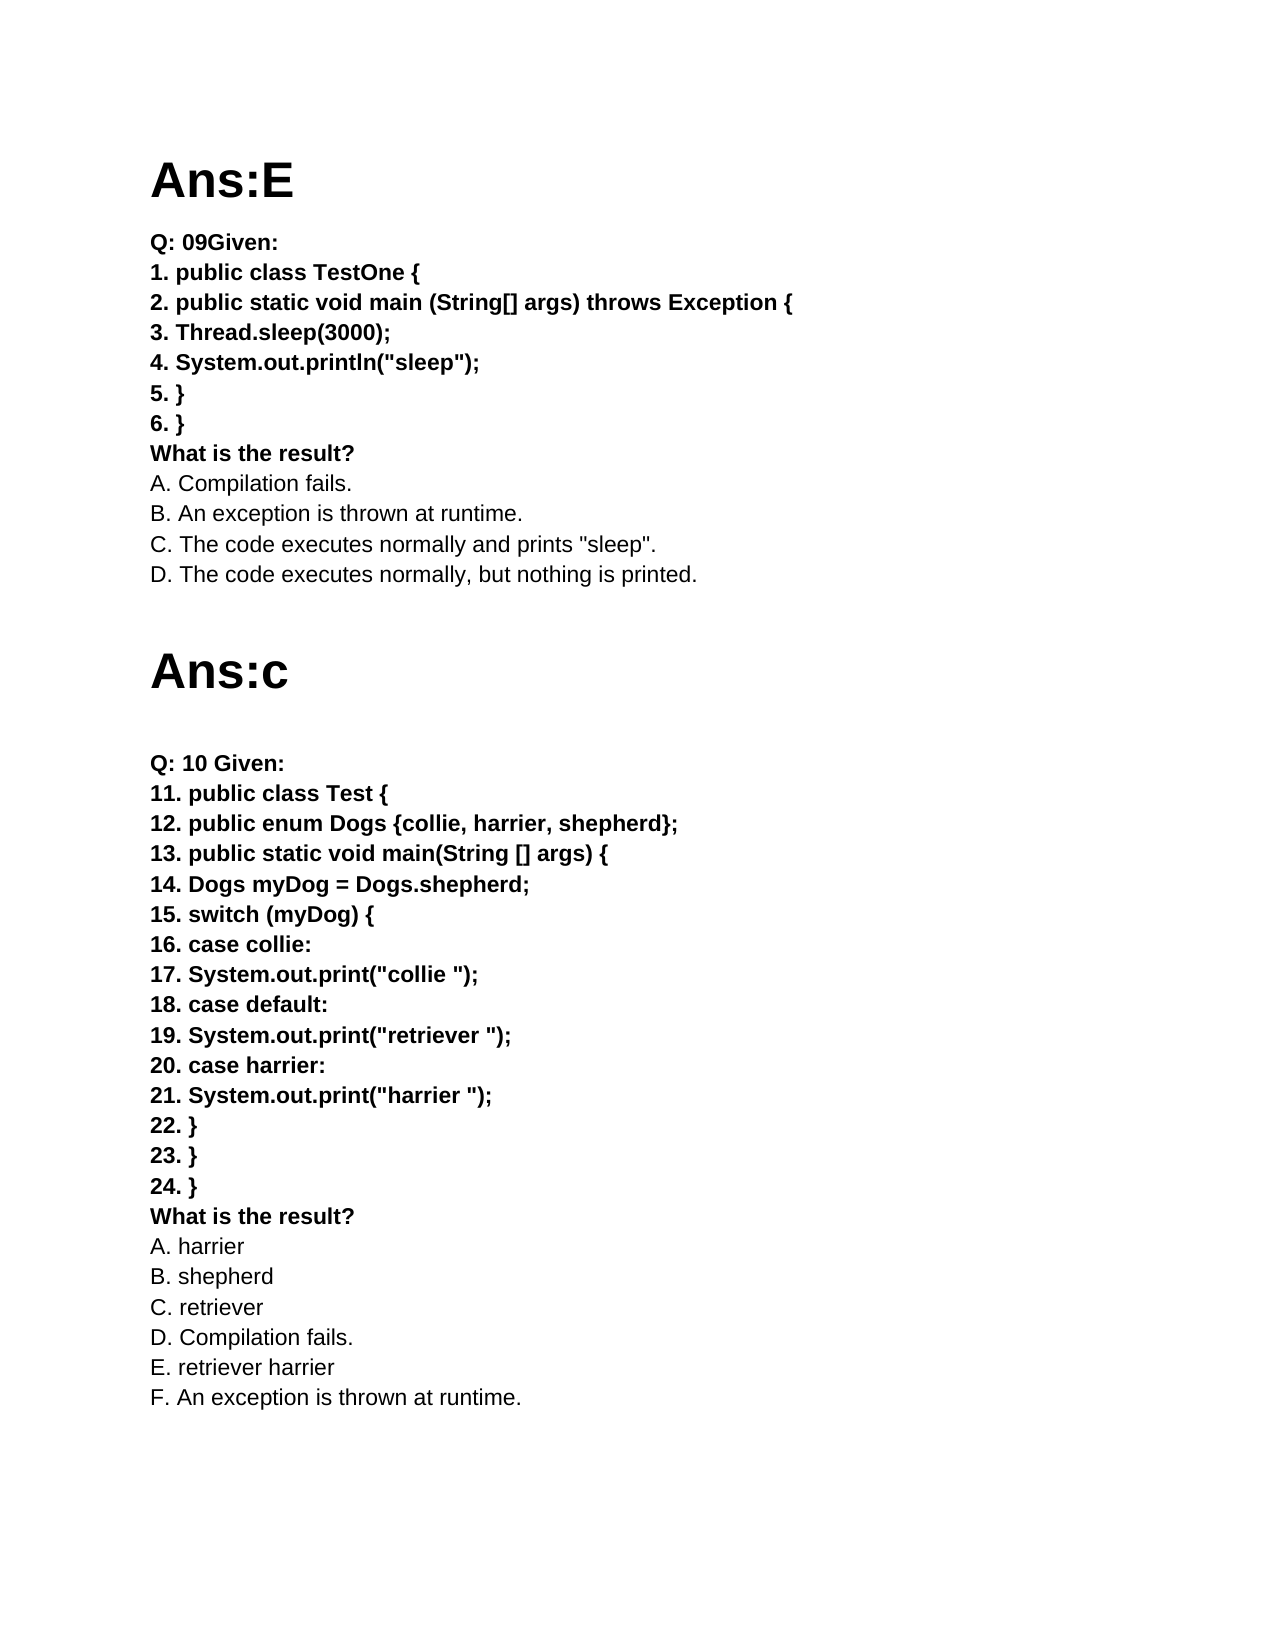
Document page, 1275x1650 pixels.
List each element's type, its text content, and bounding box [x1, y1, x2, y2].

text 15. switch (myDog) { [150, 901, 1125, 927]
text F. An exception is thrown at runtime. [150, 1384, 1125, 1411]
text 3. Thread.sleep(3000); [150, 319, 1125, 346]
text What is the result? [150, 1203, 1125, 1229]
text Q: 09Given: [150, 228, 1125, 255]
text 5. } [150, 379, 1125, 406]
text B. shepherd [150, 1263, 1125, 1290]
text A. harrier [150, 1233, 1125, 1259]
text B. An exception is thrown at runtime. [150, 500, 1125, 527]
text 2. public static void main (String[] args) throws Exception { [150, 289, 1125, 315]
text 22. } [150, 1112, 1125, 1139]
text D. Compilation fails. [150, 1324, 1125, 1350]
text 11. public class Test { [150, 780, 1125, 806]
subtitle Ans:E [150, 150, 1125, 207]
text 6. } [150, 410, 1125, 436]
text A. Compilation fails. [150, 470, 1125, 497]
subtitle Ans:c [150, 641, 1125, 698]
text E. retriever harrier [150, 1354, 1125, 1380]
text 16. case collie: [150, 931, 1125, 957]
text 17. System.out.print("collie "); [150, 961, 1125, 988]
text 4. System.out.println("sleep"); [150, 349, 1125, 376]
text C. The code executes normally and prints "sleep". [150, 531, 1125, 557]
text C. retriever [150, 1293, 1125, 1320]
text What is the result? [150, 440, 1125, 466]
text 23. } [150, 1142, 1125, 1169]
text 21. System.out.print("harrier "); [150, 1082, 1125, 1108]
text D. The code executes normally, but nothing is printed. [150, 561, 1125, 587]
text 18. case default: [150, 991, 1125, 1018]
text 1. public class TestOne { [150, 259, 1125, 285]
text 19. System.out.print("retriever "); [150, 1022, 1125, 1048]
text 20. case harrier: [150, 1052, 1125, 1078]
text 13. public static void main(String [] args) { [150, 840, 1125, 867]
text Q: 10 Given: [150, 750, 1125, 776]
text 24. } [150, 1173, 1125, 1199]
text 12. public enum Dogs {collie, harrier, shepherd}; [150, 810, 1125, 837]
text 14. Dogs myDog = Dogs.shepherd; [150, 871, 1125, 897]
